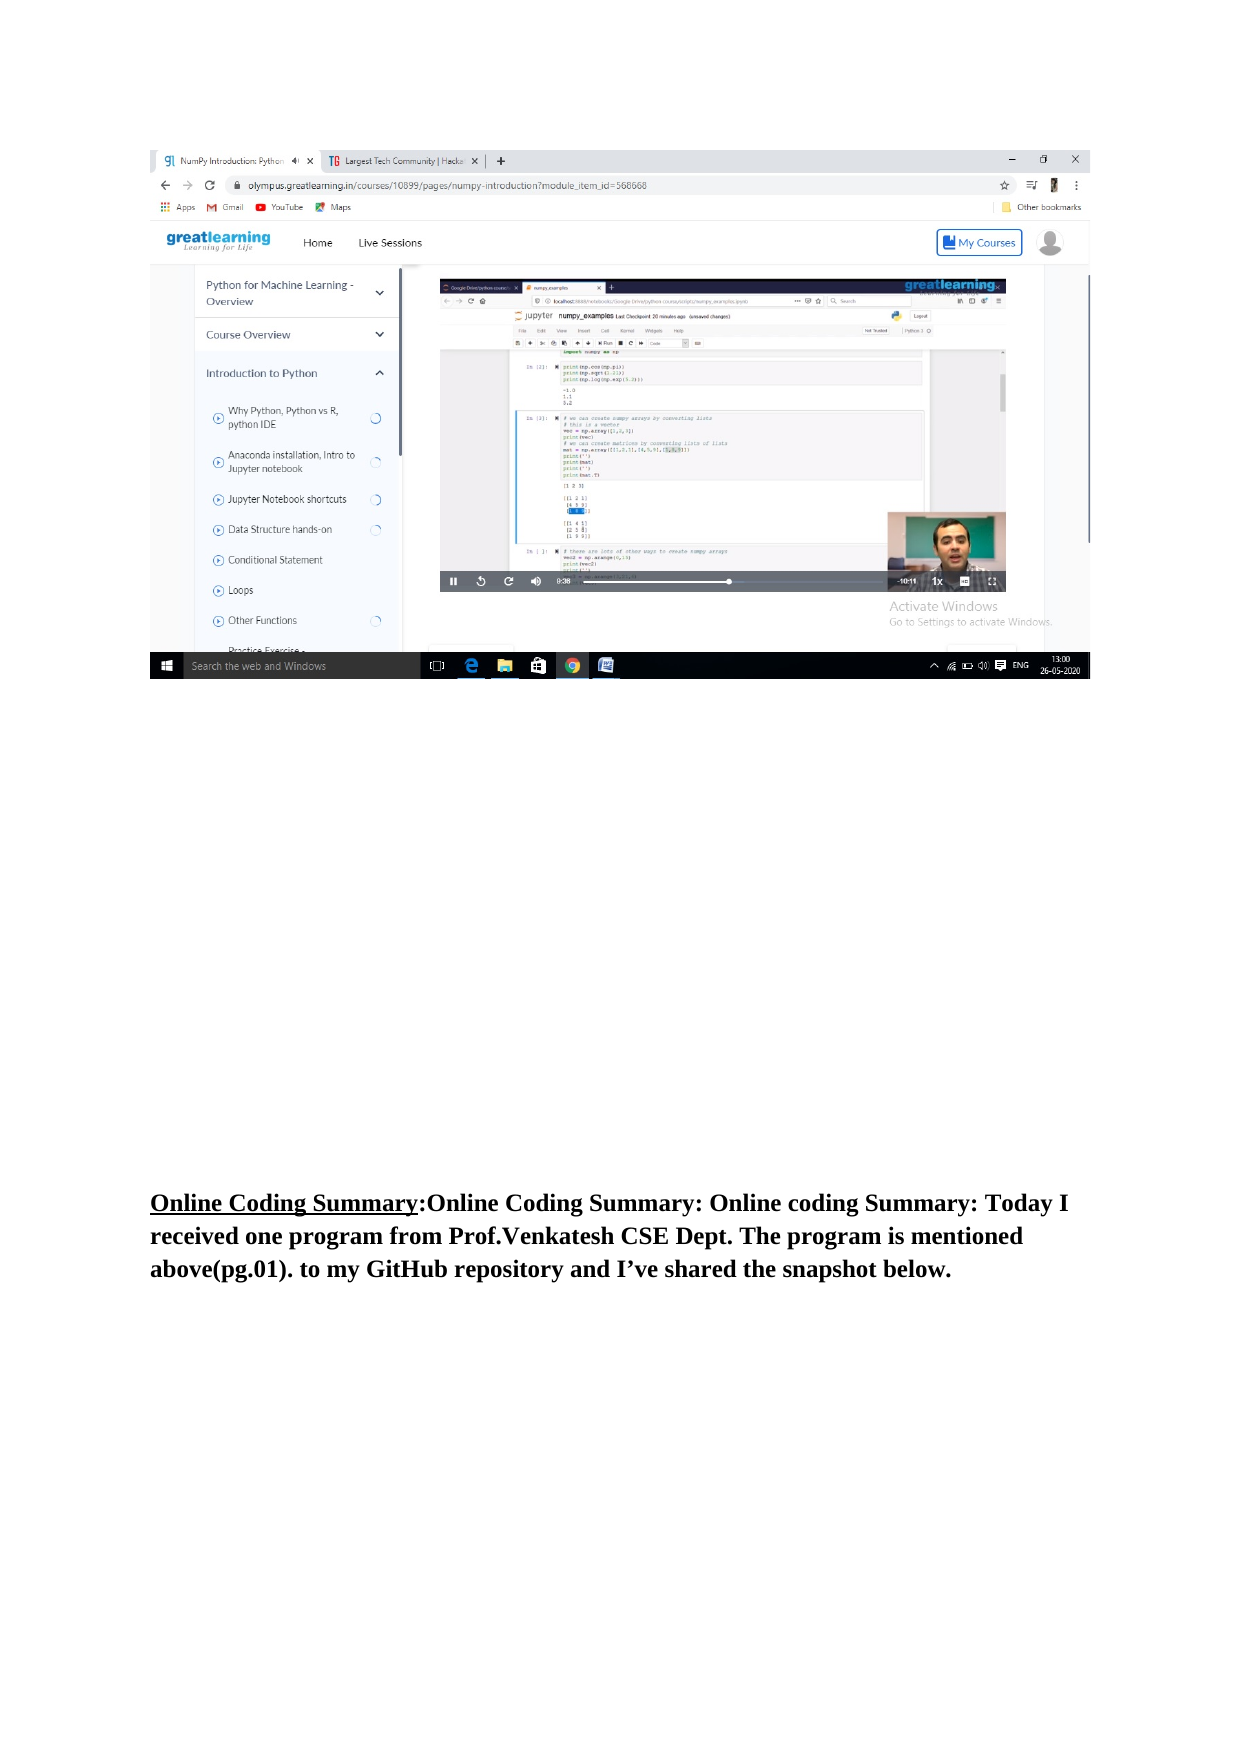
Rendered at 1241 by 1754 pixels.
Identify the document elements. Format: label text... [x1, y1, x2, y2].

picture [150, 150, 1091, 679]
text Online Coding Summary:Online Coding Summary​: Online coding Summary: Today I received one program from Prof.Venkatesh CSE Dept. The program is mentioned above(pg.01). to my GitHub repository and I’ve shared the snapshot below. [150, 1188, 1090, 1283]
